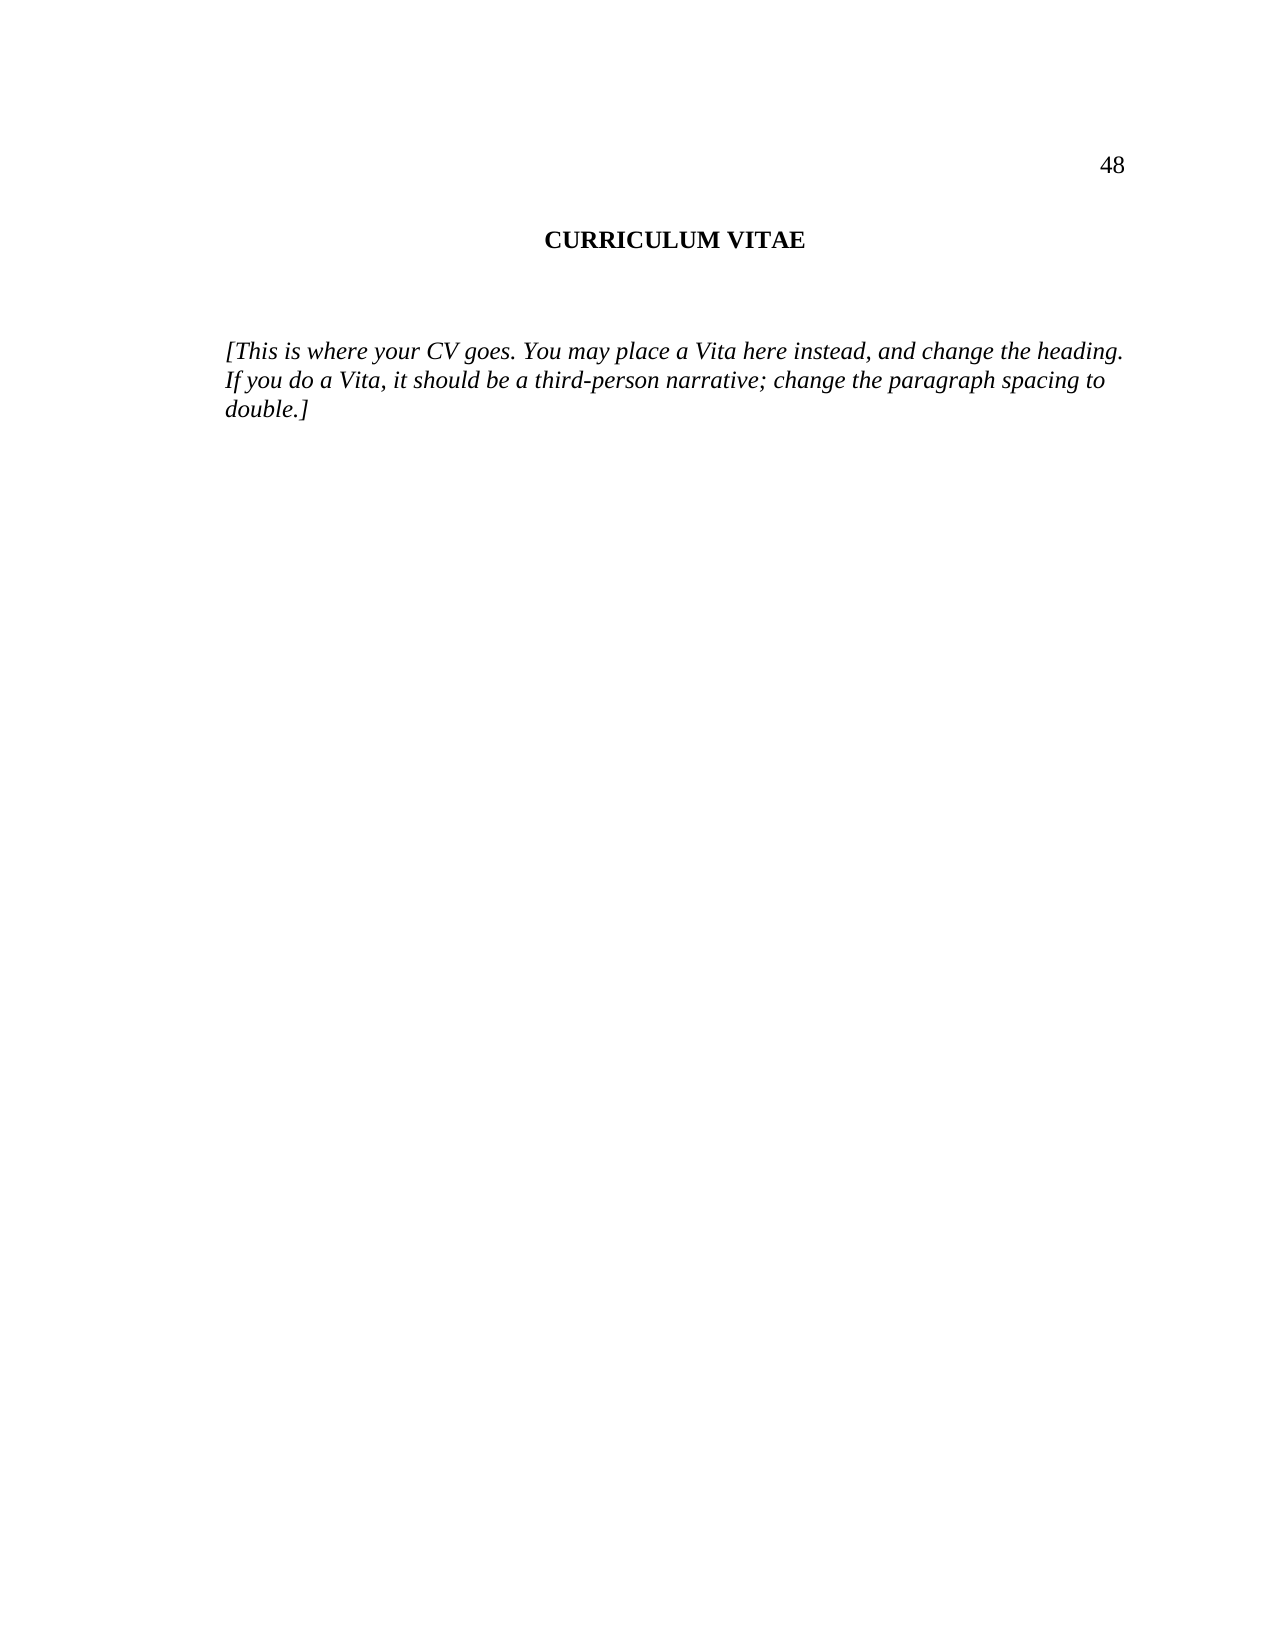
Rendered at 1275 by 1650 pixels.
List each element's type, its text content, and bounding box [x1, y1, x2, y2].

subtitle CURRICULUM VITAE [225, 225, 1125, 254]
text [This is where your CV goes. You may place a Vita here instead, and change the heading. If you do a Vita, it should be a third-person narrative; change the paragraph spacing to double.] [225, 336, 1125, 422]
